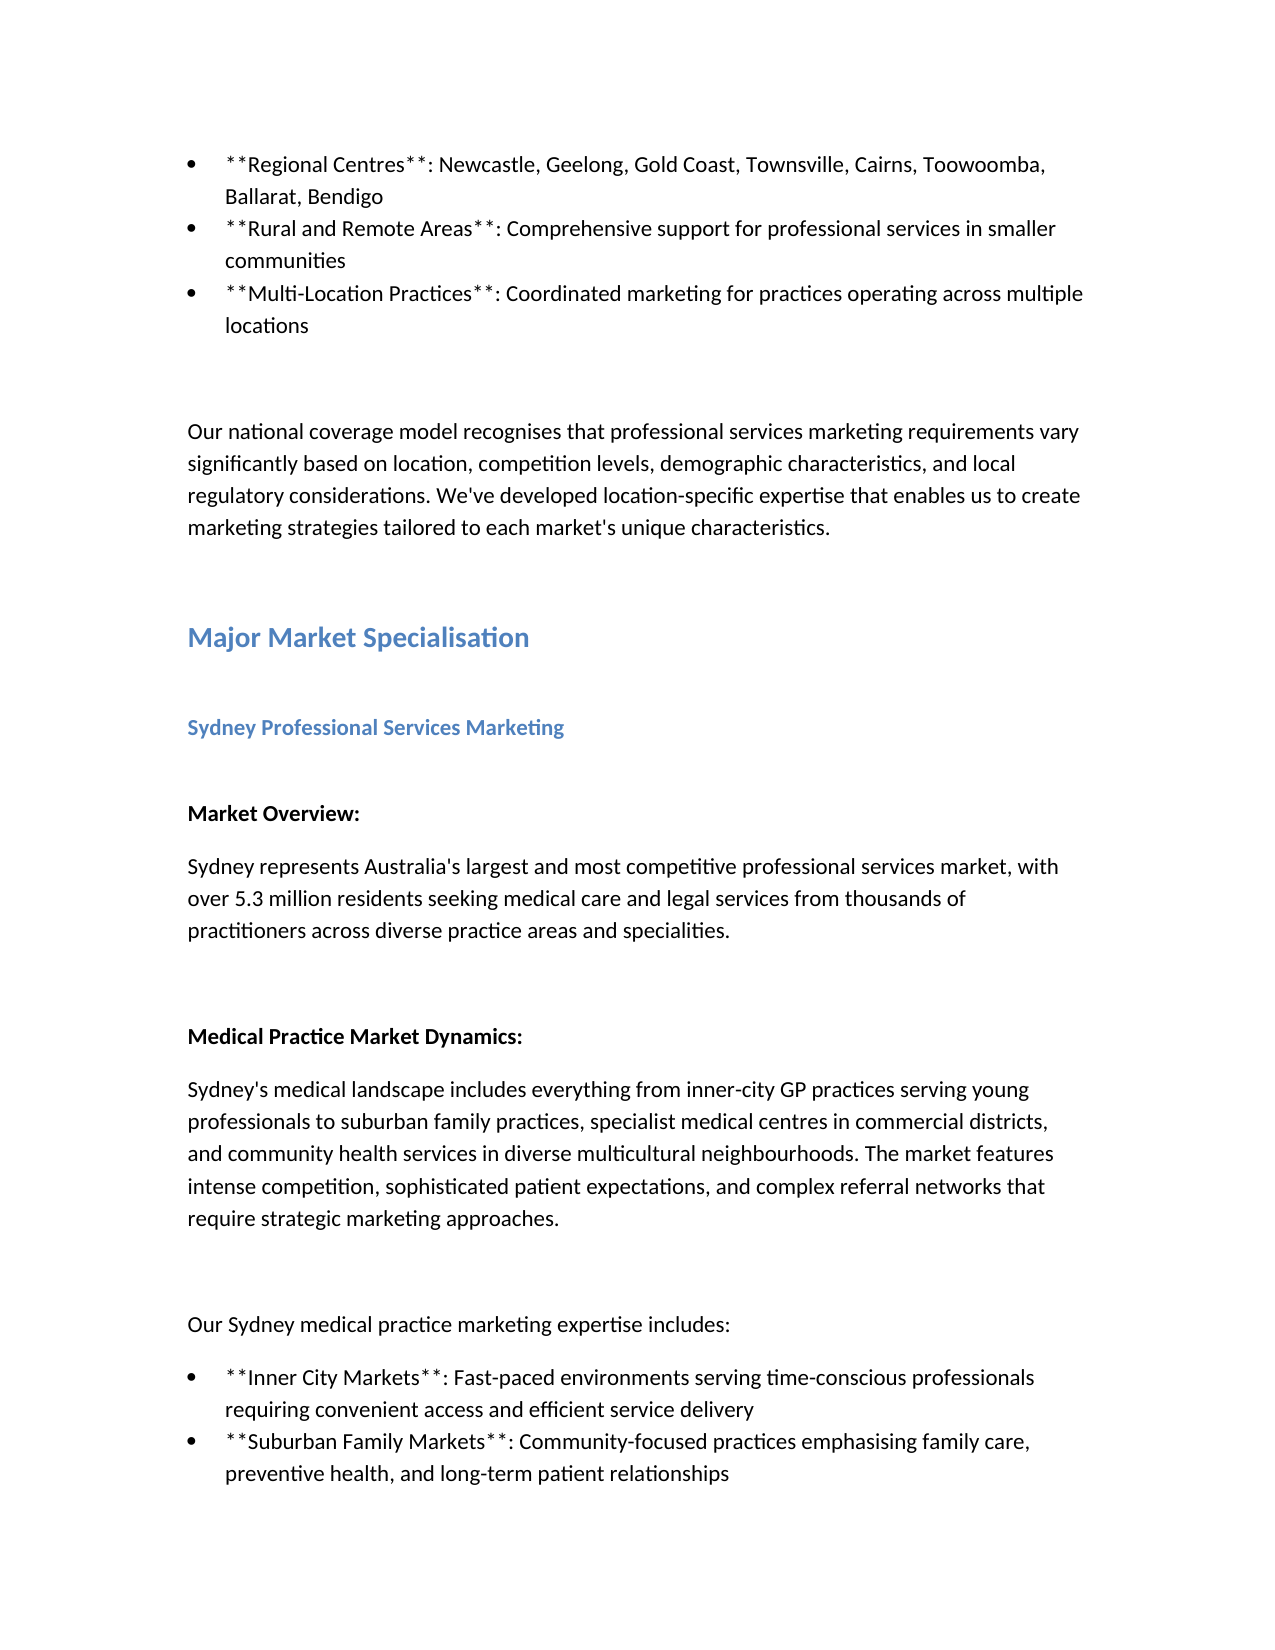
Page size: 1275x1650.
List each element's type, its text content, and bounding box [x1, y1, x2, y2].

text Our national coverage model recognises that professional services marketing requirements vary significantly based on location, competition levels, demographic characteristics, and local regulatory considerations. We've developed location-specific expertise that enables us to create marketing strategies tailored to each market's unique characteristics. [187, 417, 1087, 542]
text Market Overview: [187, 799, 1087, 827]
text Medical Practice Market Dynamics: [187, 1022, 1087, 1050]
list **Regional Centres**: Newcastle, Geelong, Gold Coast, Townsville, Cairns, Toowoomba, Ballarat, Bendigo [187, 150, 1087, 210]
list **Inner City Markets**: Fast-paced environments serving time-conscious professionals requiring convenient access and efficient service delivery [187, 1363, 1087, 1423]
subtitle Major Market Specialisation [187, 619, 1087, 655]
subtitle Sydney Professional Services Marketing [187, 713, 1087, 742]
text Sydney represents Australia's largest and most competitive professional services market, with over 5.3 million residents seeking medical care and legal services from thousands of practitioners across diverse practice areas and specialities. [187, 852, 1087, 944]
list **Rural and Remote Areas**: Comprehensive support for professional services in smaller communities [187, 214, 1087, 274]
text Sydney's medical landscape includes everything from inner-city GP practices serving young professionals to suburban family practices, specialist medical centres in commercial districts, and community health services in diverse multicultural neighbourhoods. The market features intense competition, sophisticated patient expectations, and complex referral networks that require strategic marketing approaches. [187, 1075, 1087, 1232]
list **Suburban Family Markets**: Community-focused practices emphasising family care, preventive health, and long-term patient relationships [187, 1427, 1087, 1488]
text Our Sydney medical practice marketing expertise includes: [187, 1310, 1087, 1338]
list **Multi-Location Practices**: Coordinated marketing for practices operating across multiple locations [187, 279, 1087, 339]
